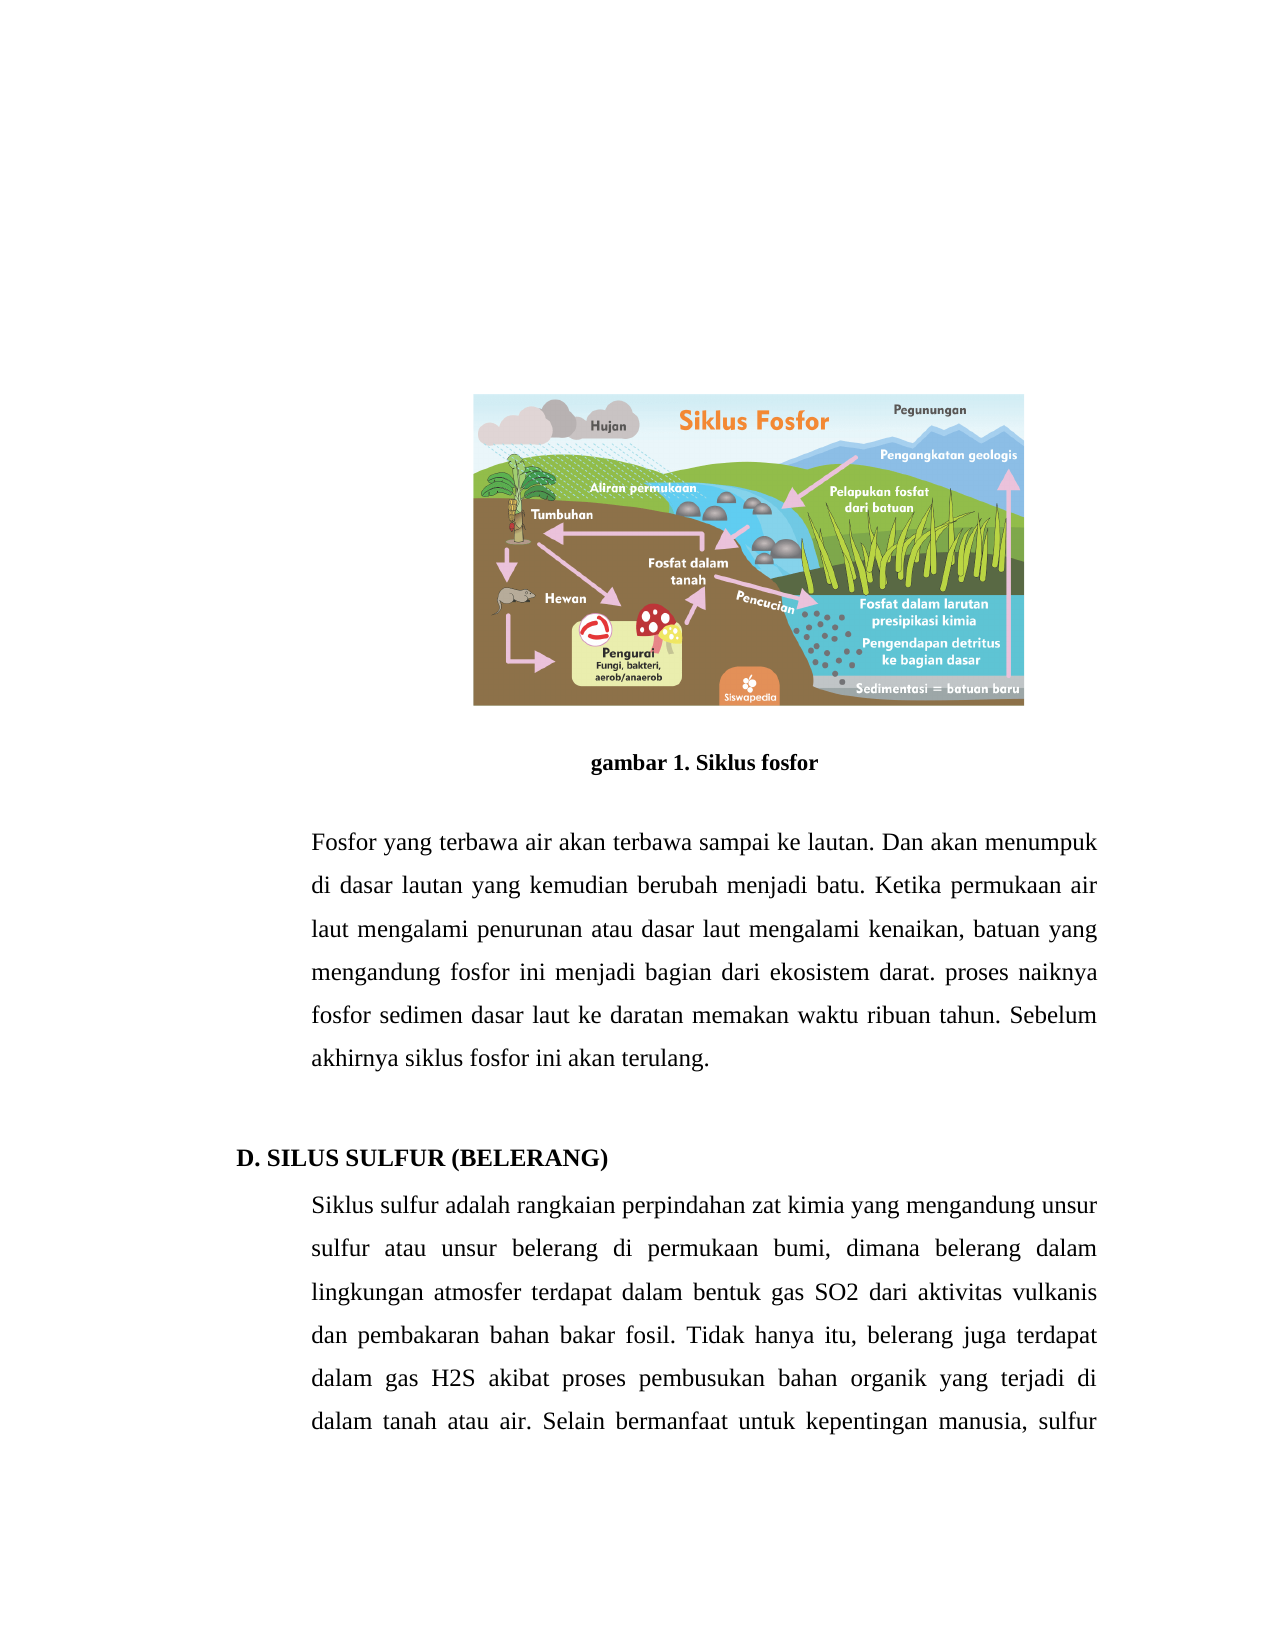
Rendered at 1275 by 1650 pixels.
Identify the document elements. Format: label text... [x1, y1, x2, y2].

picture [473, 394, 1025, 706]
list Fosfor yang terbawa air akan terbawa sampai ke lautan. Dan akan menumpuk di dasar lautan yang kemudian berubah menjadi batu. Ketika permukaan air laut mengalami penurunan atau dasar laut mengalami kenaikan, batuan yang mengandung fosfor ini menjadi bagian dari ekosistem darat. proses naiknya fosfor sedimen dasar laut ke daratan memakan waktu ribuan tahun. Sebelum akhirnya siklus fosfor ini akan terulang. [311, 827, 1098, 1072]
text D. SILUS SULFUR (BELERANG) [236, 1143, 1098, 1171]
list gambar 1. Siklus fosfor [311, 748, 1098, 775]
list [311, 1190, 1098, 1435]
